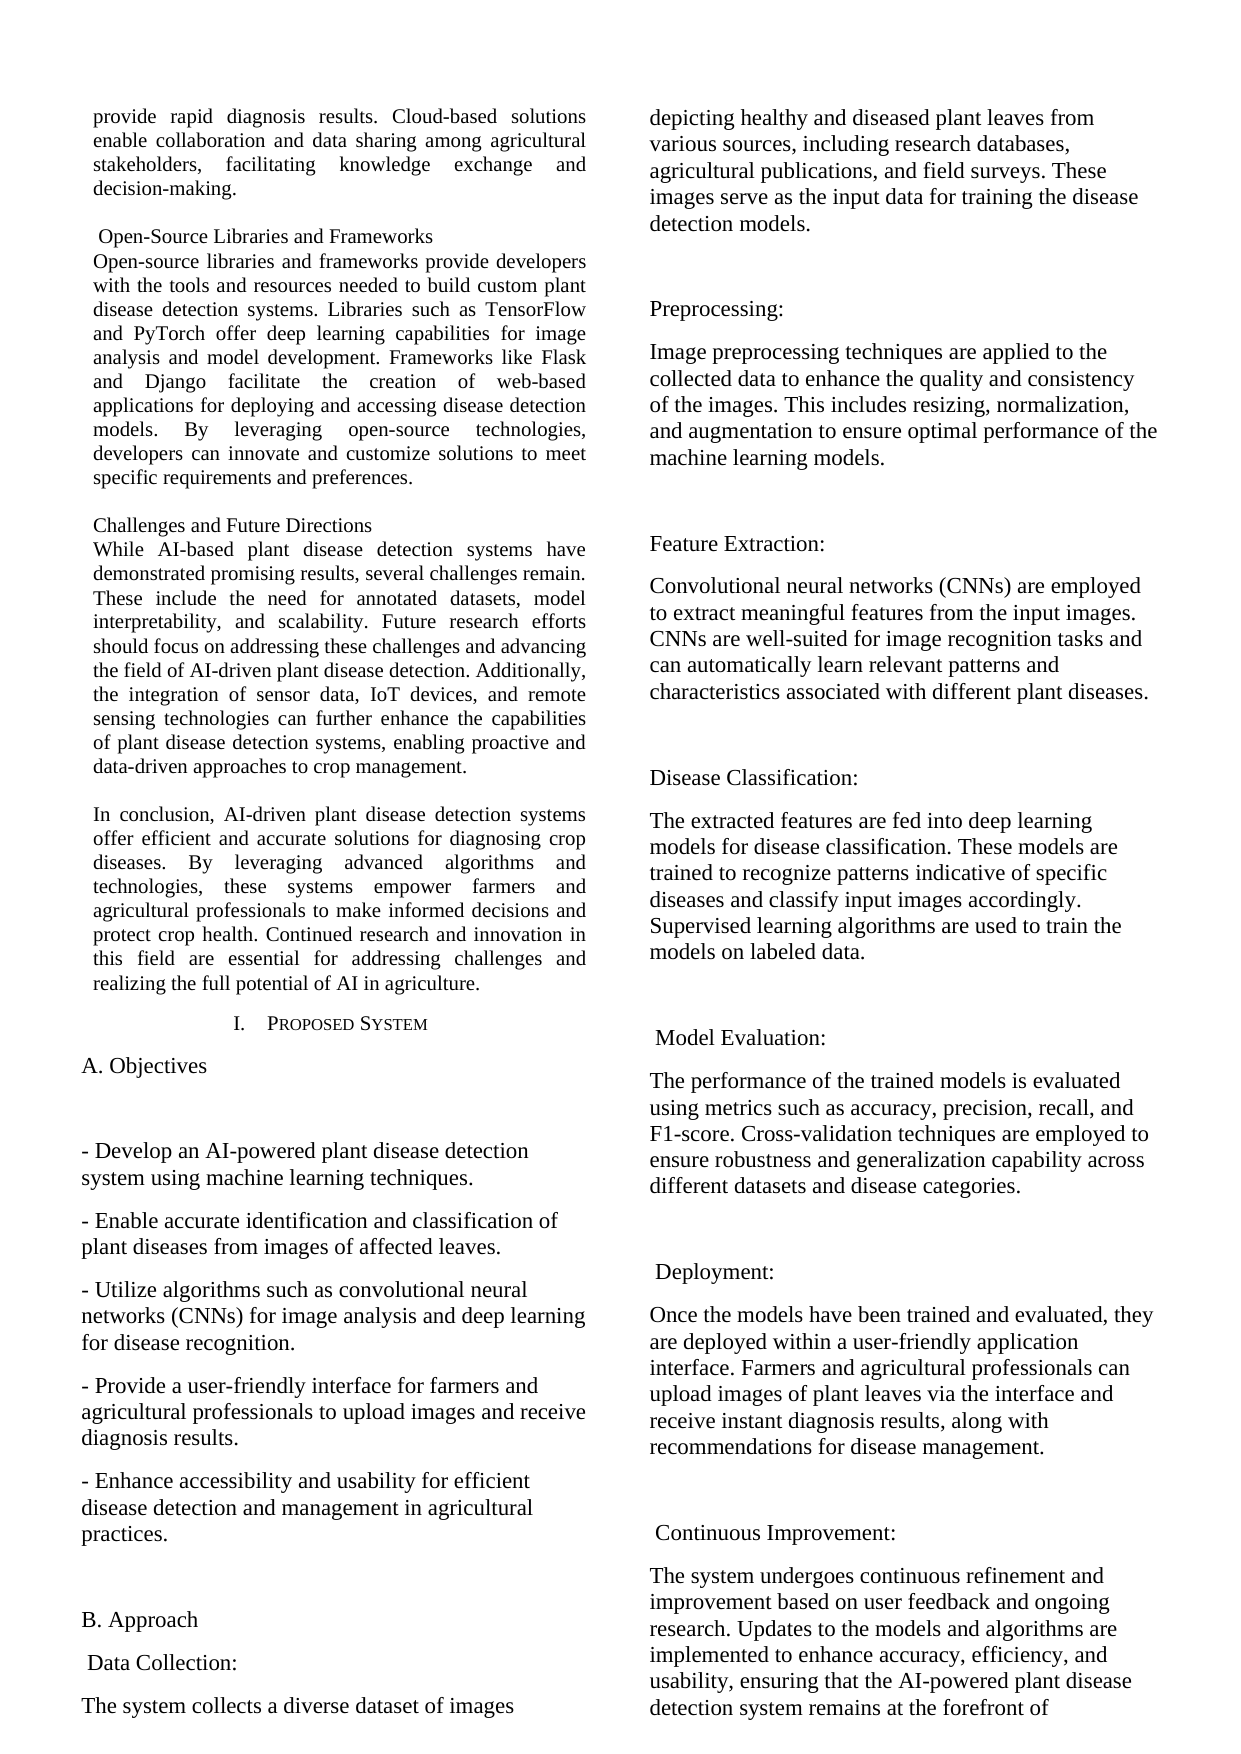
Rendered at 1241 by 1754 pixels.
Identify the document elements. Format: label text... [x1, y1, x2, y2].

text Once the models have been trained and evaluated, they are deployed within a user-friendly application interface. Farmers and agricultural professionals can upload images of plant leaves via the interface and receive instant diagnosis results, along with recommendations for disease management. [649, 1301, 1159, 1459]
text - Utilize algorithms such as convolutional neural networks (CNNs) for image analysis and deep learning for disease recognition. [81, 1276, 591, 1355]
text Data Collection: [81, 1649, 591, 1675]
text Challenges and Future Directions [93, 513, 587, 537]
text Preprocessing: [649, 295, 1159, 322]
text Disease Classification: [649, 764, 1159, 790]
text In conclusion, AI-driven plant disease detection systems offer efficient and accurate solutions for diagnosing crop diseases. By leveraging advanced algorithms and technologies, these systems empower farmers and agricultural professionals to make informed decisions and protect crop health. Continued research and innovation in this field are essential for addressing challenges and realizing the full potential of AI in agriculture. [93, 802, 587, 994]
text - Enhance accessibility and usability for efficient disease detection and management in agricultural practices. [81, 1467, 591, 1546]
text B. Approach [81, 1606, 591, 1632]
text A. Objectives [81, 1052, 591, 1078]
text Continuous Improvement: [649, 1519, 1159, 1545]
text Open-source libraries and frameworks provide developers with the tools and resources needed to build custom plant disease detection systems. Libraries such as TensorFlow and PyTorch offer deep learning capabilities for image analysis and model development. Frameworks like Flask and Django facilitate the creation of web-based applications for deploying and accessing disease detection models. By leveraging open-source technologies, developers can innovate and customize solutions to meet specific requirements and preferences. [93, 248, 587, 489]
text - Provide a user-friendly interface for farmers and agricultural professionals to upload images and receive diagnosis results. [81, 1372, 591, 1451]
text The performance of the trained models is evaluated using metrics such as accuracy, precision, recall, and F1-score. Cross-validation techniques are employed to ensure robustness and generalization capability across different datasets and disease categories. [649, 1067, 1159, 1199]
text Convolutional neural networks (CNNs) are employed to extract meaningful features from the input images. CNNs are well-suited for image recognition tasks and can automatically learn relevant patterns and characteristics associated with different plant diseases. [649, 572, 1159, 704]
text The extracted features are fed into deep learning models for disease classification. These models are trained to recognize patterns indicative of specific diseases and classify input images accordingly. Supervised learning algorithms are used to train the models on labeled data. [649, 807, 1159, 965]
text - Develop an AI-powered plant disease detection system using machine learning techniques. [81, 1137, 591, 1190]
text - Enable accurate identification and classification of plant diseases from images of affected leaves. [81, 1207, 591, 1259]
text Open-Source Libraries and Frameworks [93, 224, 587, 248]
text Image preprocessing techniques are applied to the collected data to enhance the quality and consistency of the images. This includes resizing, normalization, and augmentation to ensure optimal performance of the machine learning models. [649, 338, 1159, 470]
text While AI-based plant disease detection systems have demonstrated promising results, several challenges remain. These include the need for annotated datasets, model interpretability, and scalability. Future research efforts should focus on addressing these challenges and advancing the field of AI-driven plant disease detection. Additionally, the integration of sensor data, IoT devices, and remote sensing technologies can further enhance the capabilities of plant disease detection systems, enabling proactive and data-driven approaches to crop management. [93, 537, 587, 778]
text Deployment: [649, 1258, 1159, 1285]
text The system collects a diverse dataset of images depicting healthy and diseased plant leaves from various sources, including research databases, agricultural publications, and field surveys. These images serve as the input data for training the disease detection models. [649, 104, 1159, 236]
list Proposed System [233, 1011, 591, 1035]
text Feature Extraction: [649, 529, 1159, 556]
text Model Evaluation: [649, 1024, 1159, 1051]
